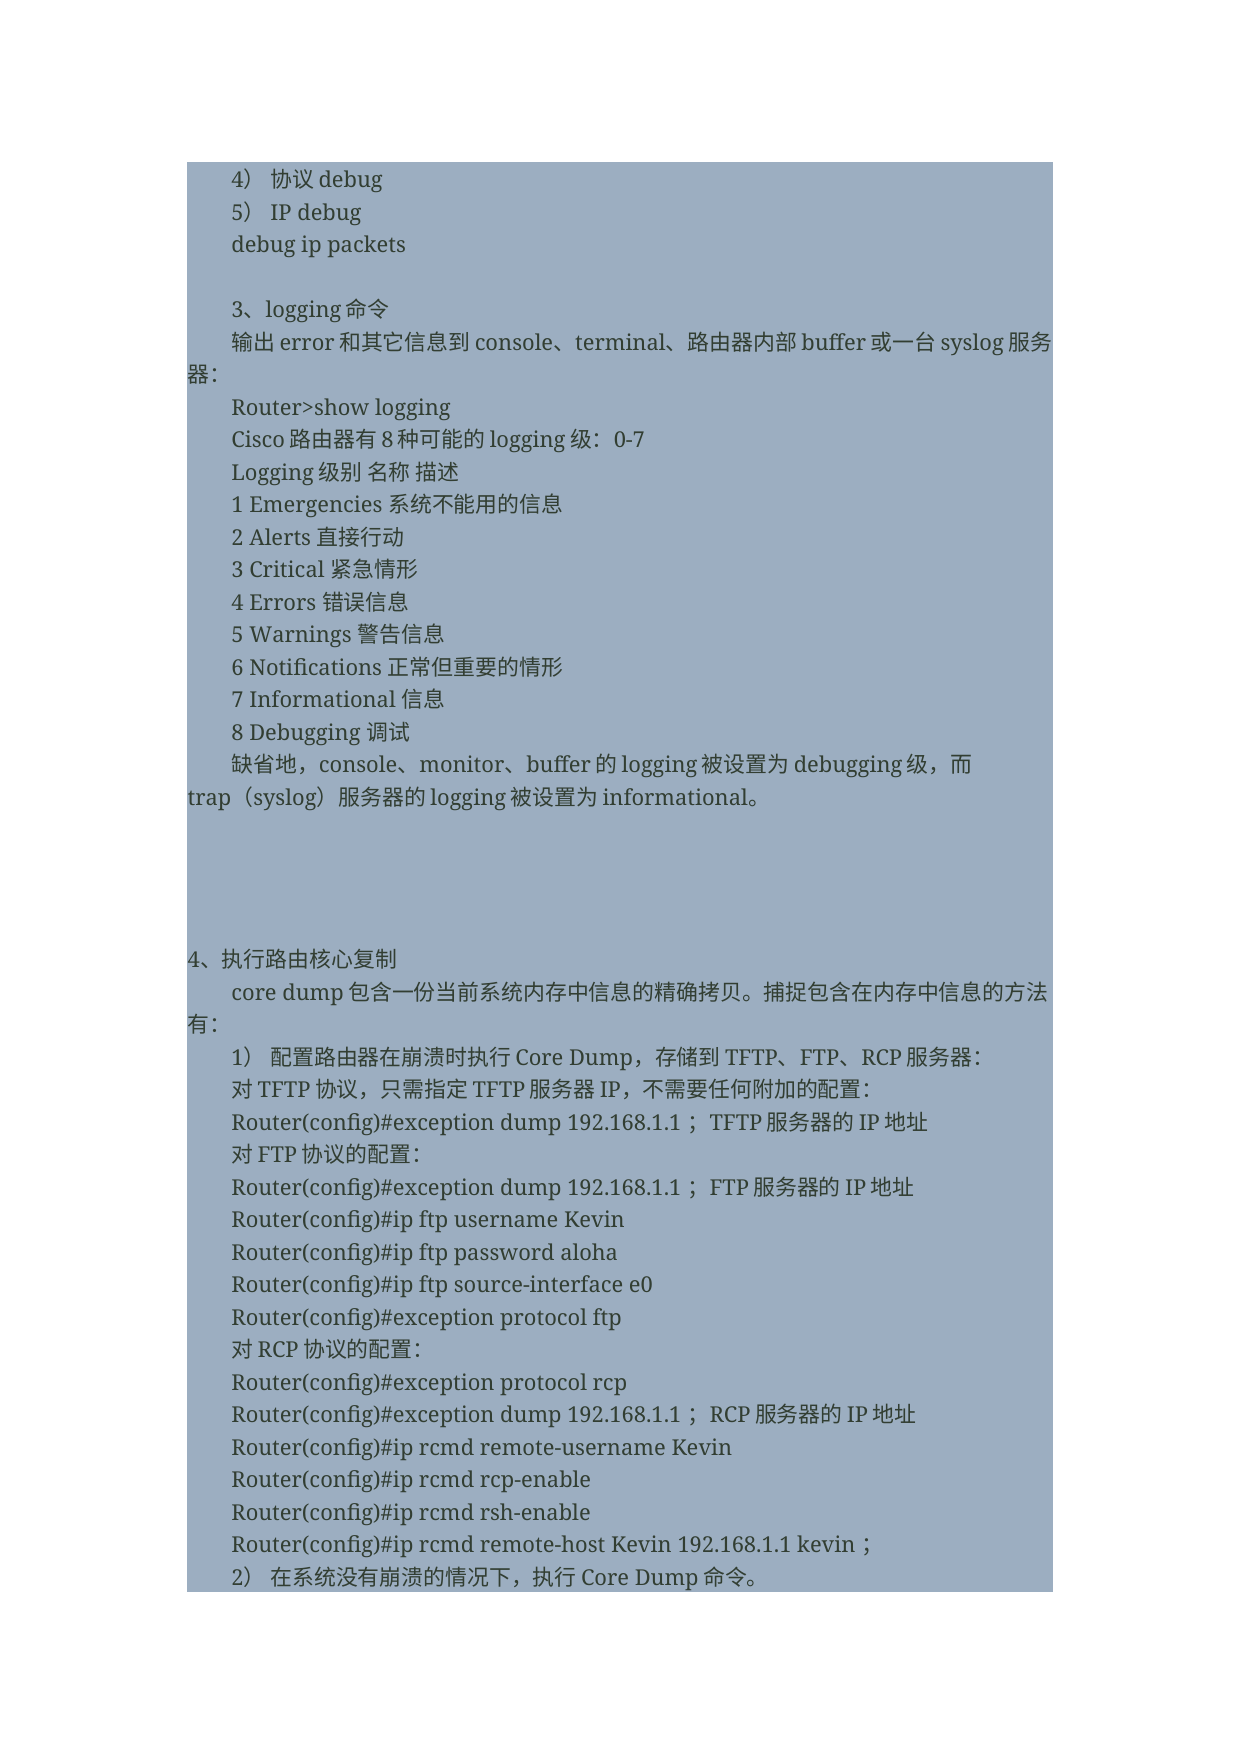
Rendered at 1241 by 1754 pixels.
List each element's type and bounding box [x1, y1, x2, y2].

text [187, 162, 1053, 1592]
